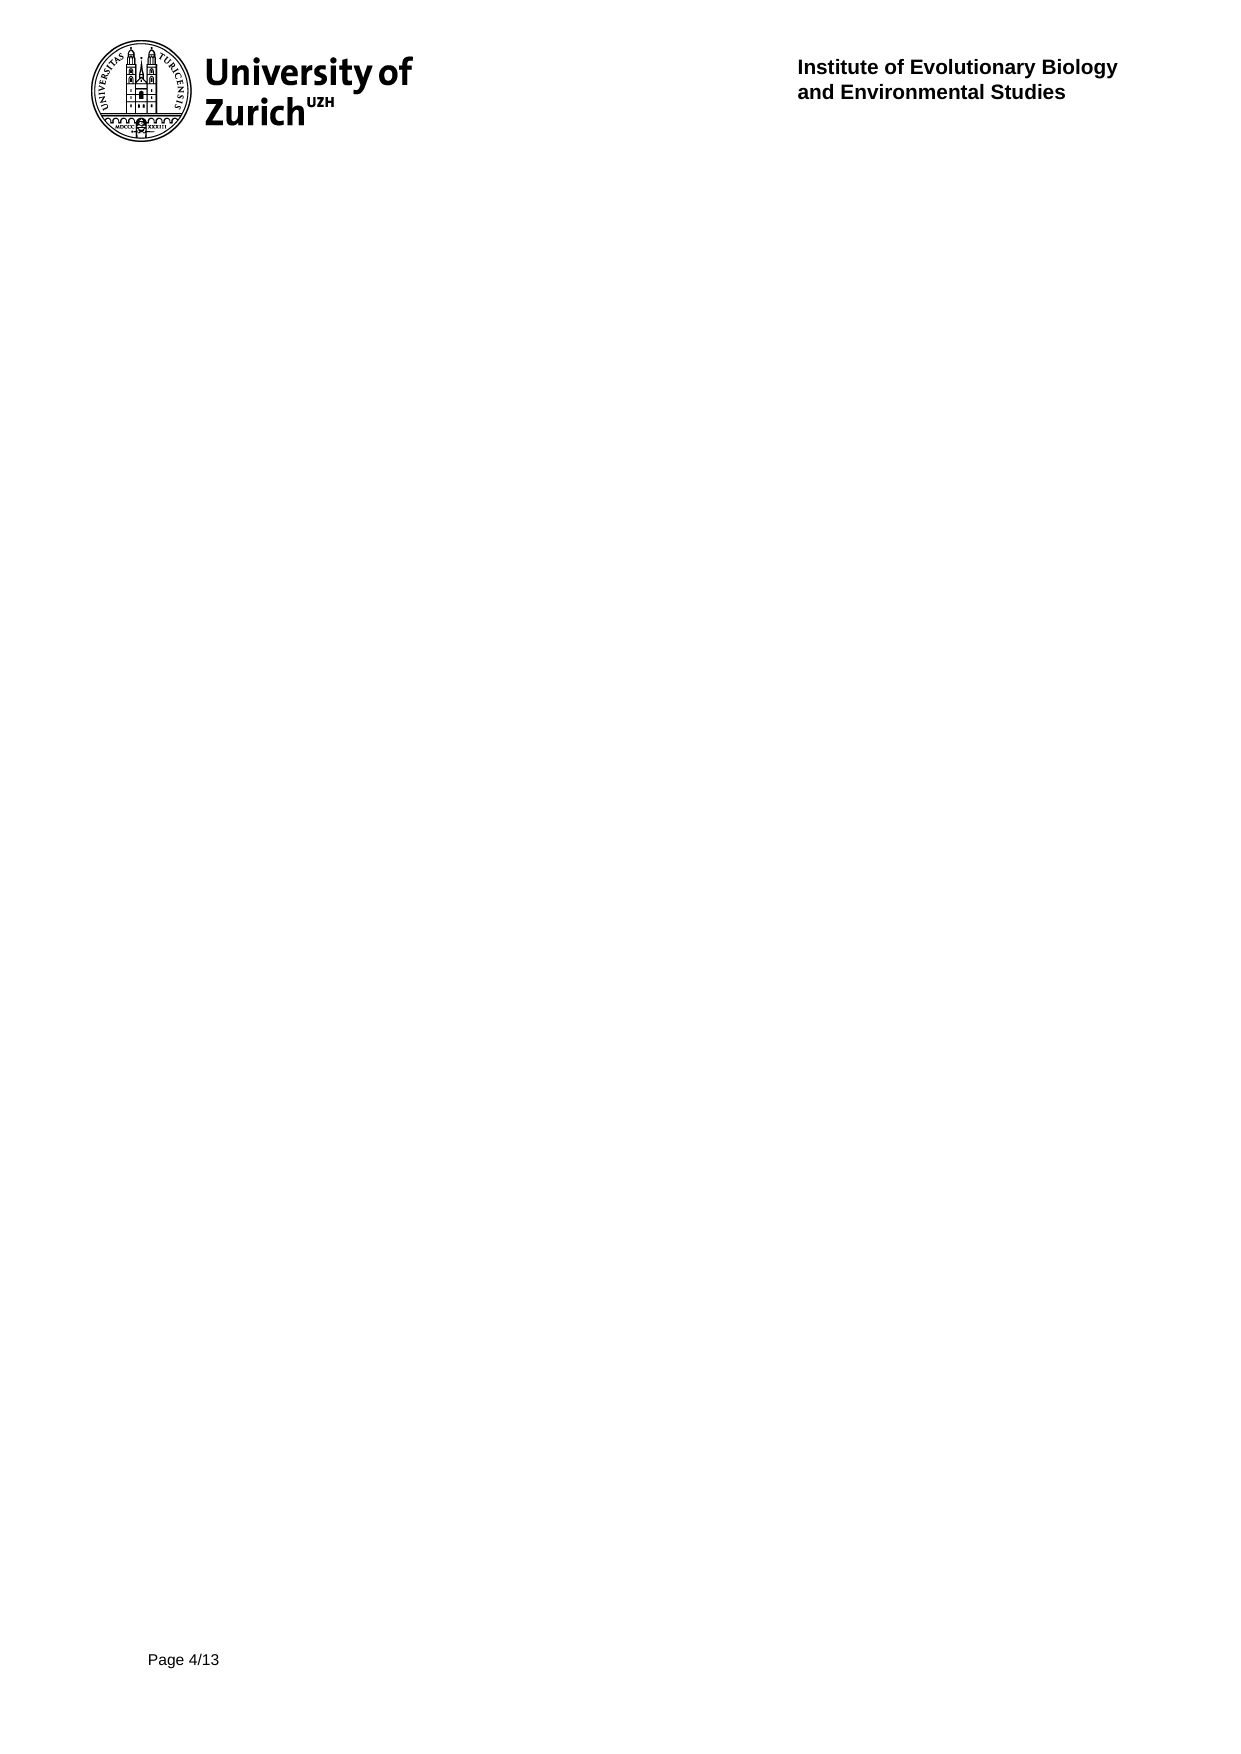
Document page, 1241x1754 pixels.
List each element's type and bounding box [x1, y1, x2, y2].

picture [85, 35, 419, 148]
